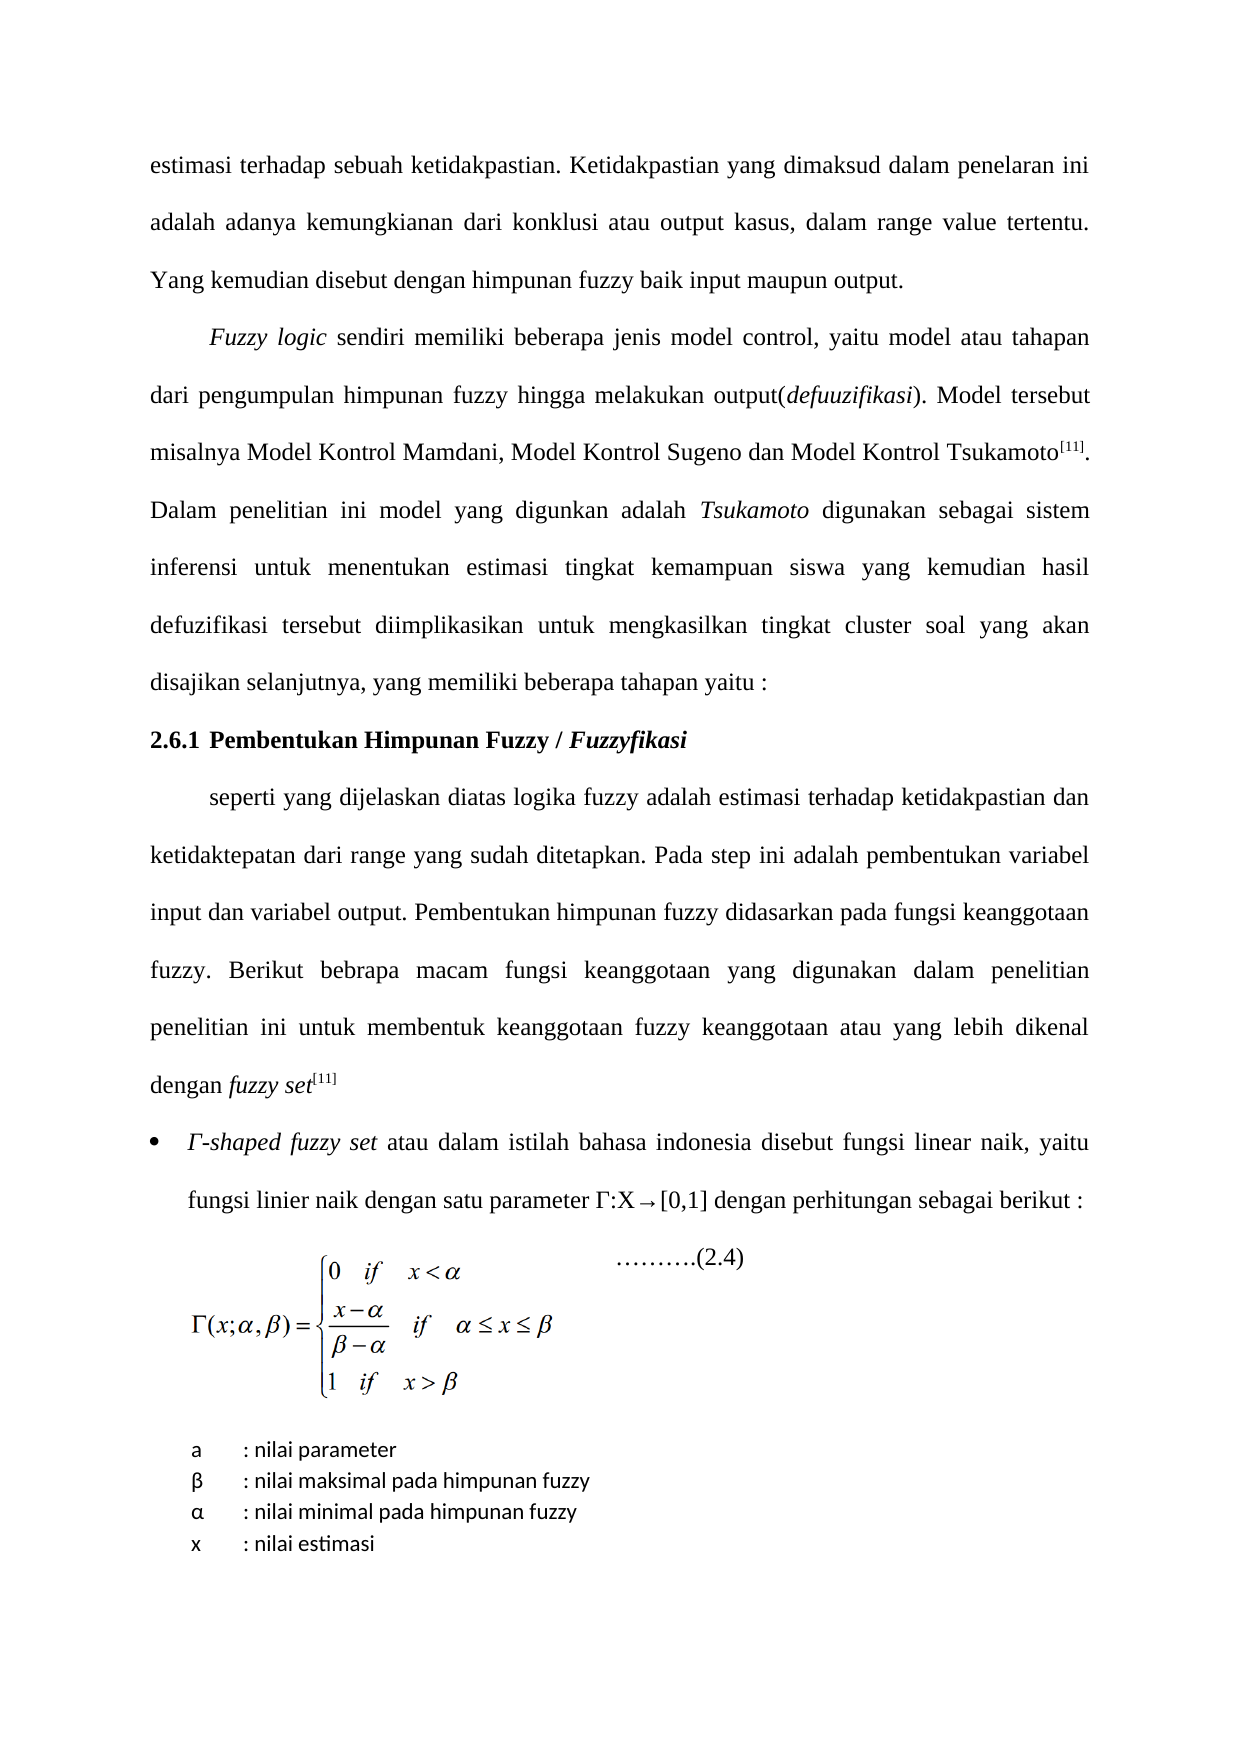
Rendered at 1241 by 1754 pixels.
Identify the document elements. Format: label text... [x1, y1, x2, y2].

table_cell : nilai maksimal pada himpunan fuzzy [232, 1463, 637, 1494]
picture [187, 1242, 559, 1413]
list seperti yang dijelaskan diatas logika fuzzy adalah estimasi terhadap ketidakpastian dan ketidaktepatan dari range yang sudah ditetapkan. Pada step ini adalah pembentukan variabel input dan variabel output. Pembentukan himpunan fuzzy didasarkan pada fungsi keanggotaan fuzzy. Berikut bebrapa macam fungsi keanggotaan yang digunakan dalam penelitian penelitian ini untuk membentuk keanggotaan fuzzy keanggotaan atau yang lebih dikenal dengan fuzzy set[11] [150, 782, 1090, 1099]
table_header a [180, 1432, 232, 1463]
table_cell x [180, 1525, 232, 1557]
table_cell : nilai estimasi [232, 1525, 637, 1557]
list Fuzzy logic sendiri memiliki beberapa jenis model control, yaitu model atau tahapan dari pengumpulan himpunan fuzzy hingga melakukan output(defuuzifikasi). Model tersebut misalnya Model Kontrol Mamdani, Model Kontrol Sugeno dan Model Kontrol Tsukamoto[11]. Dalam penelitian ini model yang digunkan adalah Tsukamoto digunakan sebagai sistem inferensi untuk menentukan estimasi tingkat kemampuan siswa yang kemudian hasil defuzifikasi tersebut diimplikasikan untuk mengkasilkan tingkat cluster soal yang akan disajikan selanjutnya, yang memiliki beberapa tahapan yaitu : [150, 322, 1090, 696]
table_header : nilai parameter [232, 1432, 637, 1463]
table_cell β [180, 1463, 232, 1494]
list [150, 150, 1090, 294]
table_cell α [180, 1494, 232, 1525]
list Γ-shaped fuzzy set atau dalam istilah bahasa indonesia disebut fungsi linear naik, yaitu fungsi linier naik dengan satu parameter Γ:X→[0,1] dengan perhitungan sebagai berikut : [150, 1127, 1090, 1214]
list ……….(2.4) [559, 1242, 1090, 1271]
table_cell : nilai minimal pada himpunan fuzzy [232, 1494, 637, 1525]
list Pembentukan Himpunan Fuzzy / Fuzzyfikasi [150, 725, 1090, 754]
